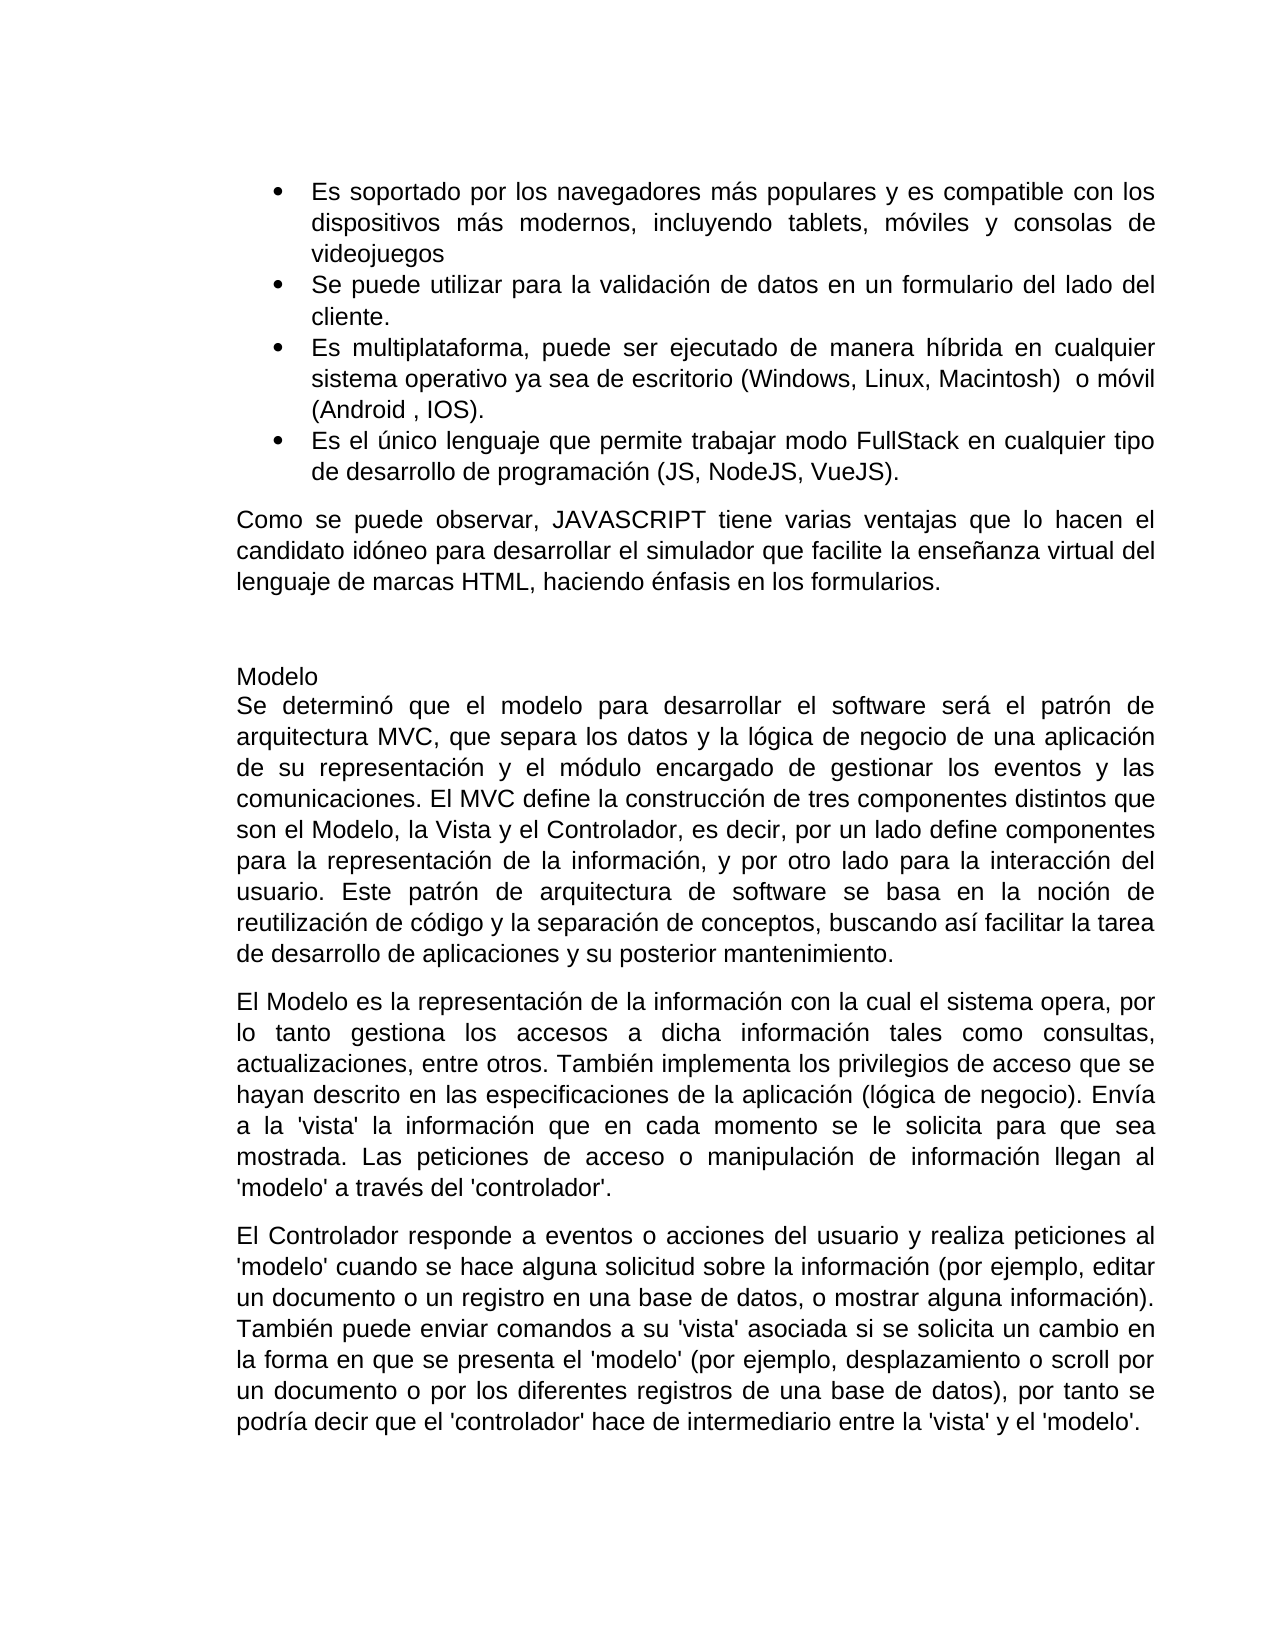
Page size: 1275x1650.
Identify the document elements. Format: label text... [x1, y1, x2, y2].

text Como se puede observar, JAVASCRIPT tiene varias ventajas que lo hacen el candidato idóneo para desarrollar el simulador que facilite la enseñanza virtual del lenguaje de marcas HTML, haciendo énfasis en los formularios. [236, 505, 1157, 596]
list Es soportado por los navegadores más populares y es compatible con los dispositivos más modernos, incluyendo tablets, móviles y consolas de videojuegos [274, 177, 1157, 268]
subtitle Modelo [236, 662, 1157, 691]
text Se determinó que el modelo para desarrollar el software será el patrón de arquitectura MVC, que separa los datos y la lógica de negocio de una aplicación de su representación y el módulo encargado de gestionar los eventos y las comunicaciones. El MVC define la construcción de tres componentes distintos que son el Modelo, la Vista y el Controlador, es decir, por un lado define componentes para la representación de la información, y por otro lado para la interacción del usuario. Este patrón de arquitectura de software se basa en la noción de reutilización de código y la separación de conceptos, buscando así facilitar la tarea de desarrollo de aplicaciones y su posterior mantenimiento. [236, 691, 1157, 968]
text El Controlador responde a eventos o acciones del usuario y realiza peticiones al 'modelo' cuando se hace alguna solicitud sobre la información (por ejemplo, editar un documento o un registro en una base de datos, o mostrar alguna información). También puede enviar comandos a su 'vista' asociada si se solicita un cambio en la forma en que se presenta el 'modelo' (por ejemplo, desplazamiento o scroll por un documento o por los diferentes registros de una base de datos), por tanto se podría decir que el 'controlador' hace de intermediario entre la 'vista' y el 'modelo'. [236, 1221, 1157, 1436]
list Es multiplataforma, puede ser ejecutado de manera híbrida en cualquier sistema operativo ya sea de escritorio (Windows, Linux, Macintosh) o móvil (Android , IOS). [274, 333, 1157, 423]
text El Modelo es la representación de la información con la cual el sistema opera, por lo tanto gestiona los accesos a dicha información tales como consultas, actualizaciones, entre otros. También implementa los privilegios de acceso que se hayan descrito en las especificaciones de la aplicación (lógica de negocio). Envía a la 'vista' la información que en cada momento se le solicita para que sea mostrada. Las peticiones de acceso o manipulación de información llegan al 'modelo' a través del 'controlador'. [236, 987, 1157, 1202]
list Se puede utilizar para la validación de datos en un formulario del lado del cliente. [274, 270, 1157, 330]
list Es el único lenguaje que permite trabajar modo FullStack en cualquier tipo de desarrollo de programación (JS, NodeJS, VueJS). [274, 426, 1157, 486]
